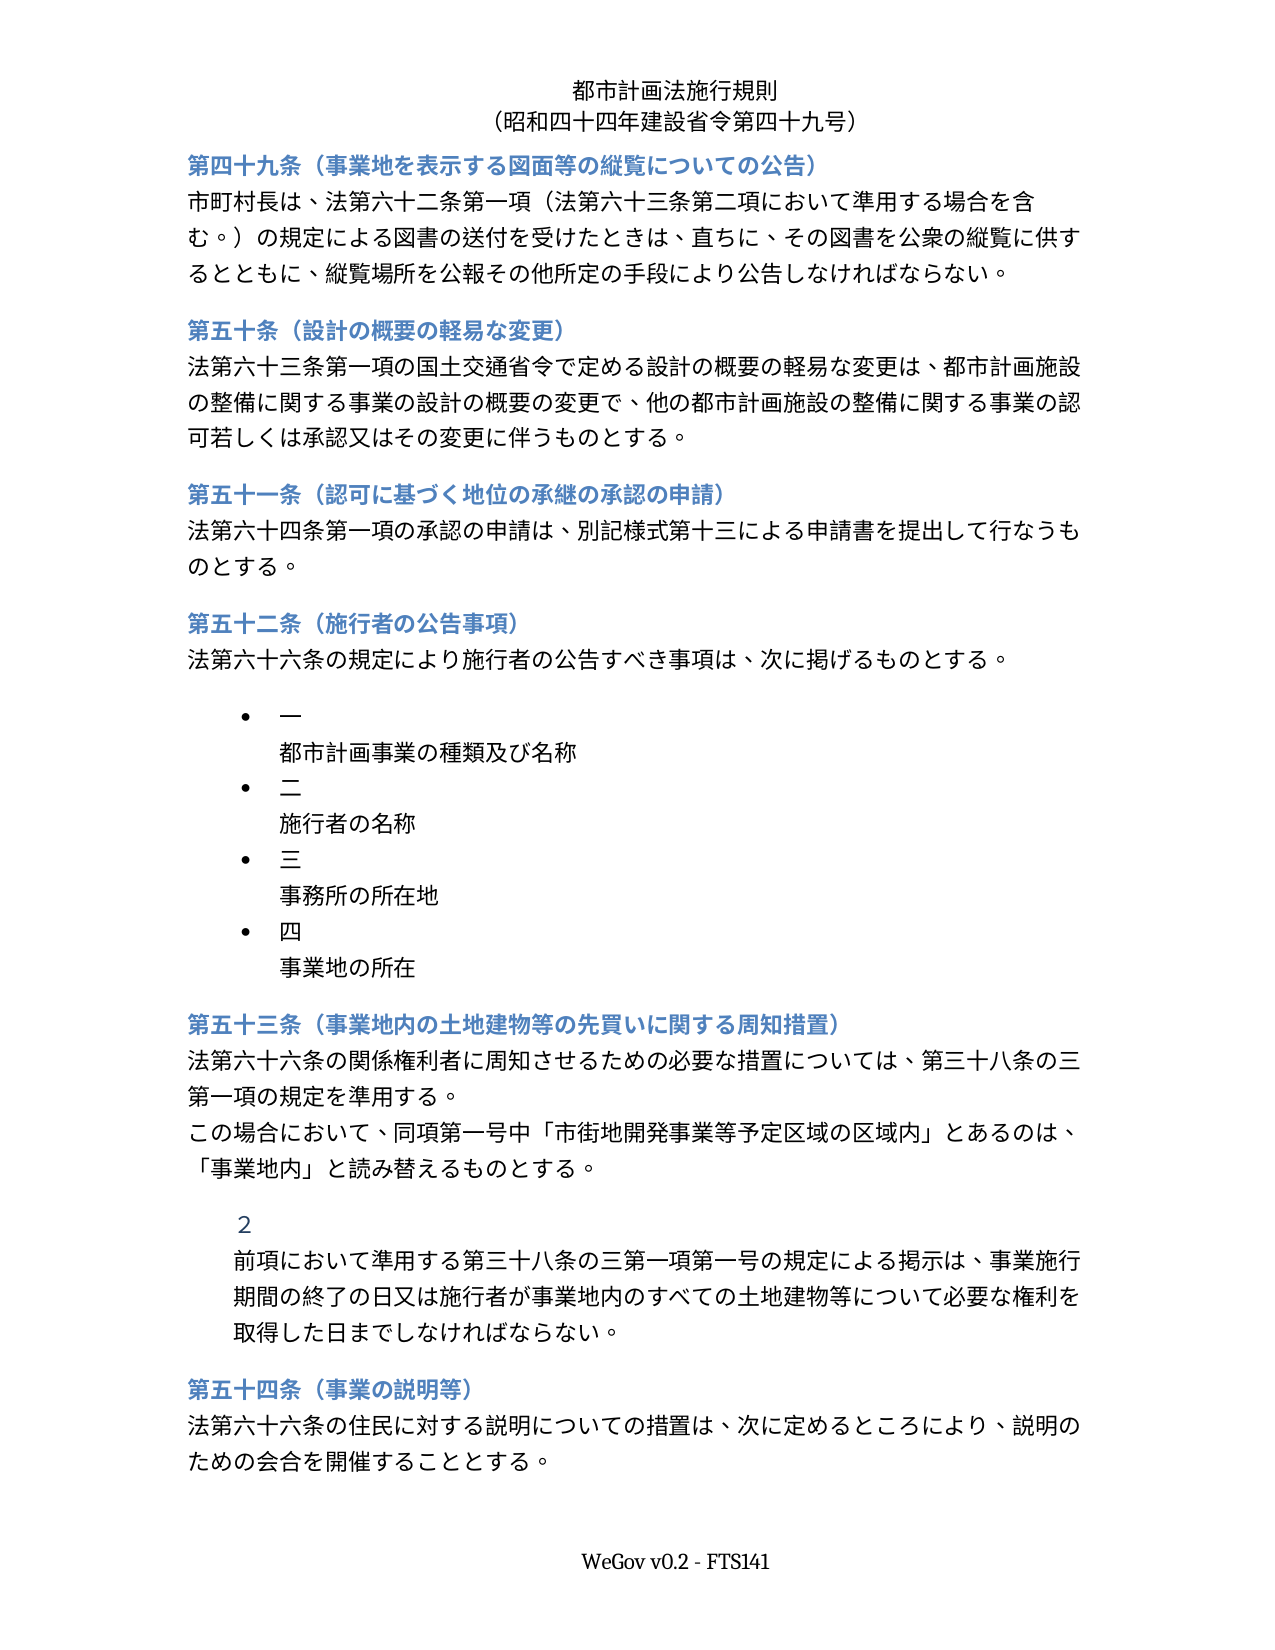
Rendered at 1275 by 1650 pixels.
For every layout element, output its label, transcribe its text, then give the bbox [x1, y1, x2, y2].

text 法第六十三条第一項の国土交通省令で定める設計の概要の軽易な変更は、都市計画施設の整備に関する事業の設計の概要の変更で、他の都市計画施設の整備に関する事業の認可若しくは承認又はその変更に伴うものとする。 [187, 351, 1087, 454]
text 法第六十四条第一項の承認の申請は、別記様式第十三による申請書を提出して行なうものとする。 [187, 515, 1087, 582]
subtitle 第五十二条（施行者の公告事項） [187, 608, 1087, 639]
list 三 事務所の所在地 [242, 844, 1087, 911]
subtitle 第五十四条（事業の説明等） [187, 1374, 1087, 1405]
subtitle 第五十三条（事業地内の土地建物等の先買いに関する周知措置） [187, 1009, 1087, 1040]
text 法第六十六条の関係権利者に周知させるための必要な措置については、第三十八条の三第一項の規定を準用する。 この場合において、同項第一号中「市街地開発事業等予定区域の区域内」とあるのは、「事業地内」と読み替えるものとする。 [187, 1045, 1087, 1184]
list 一 都市計画事業の種類及び名称 [242, 701, 1087, 768]
text 市町村長は、法第六十二条第一項（法第六十三条第二項において準用する場合を含む。）の規定による図書の送付を受けたときは、直ちに、その図書を公衆の縦覧に供するとともに、縦覧場所を公報その他所定の手段により公告しなければならない。 [187, 186, 1087, 289]
text 前項において準用する第三十八条の三第一項第一号の規定による掲示は、事業施行期間の終了の日又は施行者が事業地内のすべての土地建物等について必要な権利を取得した日までしなければならない。 [233, 1245, 1087, 1348]
text 法第六十六条の規定により施行者の公告すべき事項は、次に掲げるものとする。 [187, 644, 1087, 675]
subtitle 第五十一条（認可に基づく地位の承継の承認の申請） [187, 479, 1087, 510]
subtitle ２ [233, 1209, 1087, 1241]
subtitle 第四十九条（事業地を表示する図面等の縦覧についての公告） [187, 150, 1087, 181]
list 二 施行者の名称 [242, 772, 1087, 839]
subtitle 第五十条（設計の概要の軽易な変更） [187, 314, 1087, 346]
list 四 事業地の所在 [242, 916, 1087, 983]
